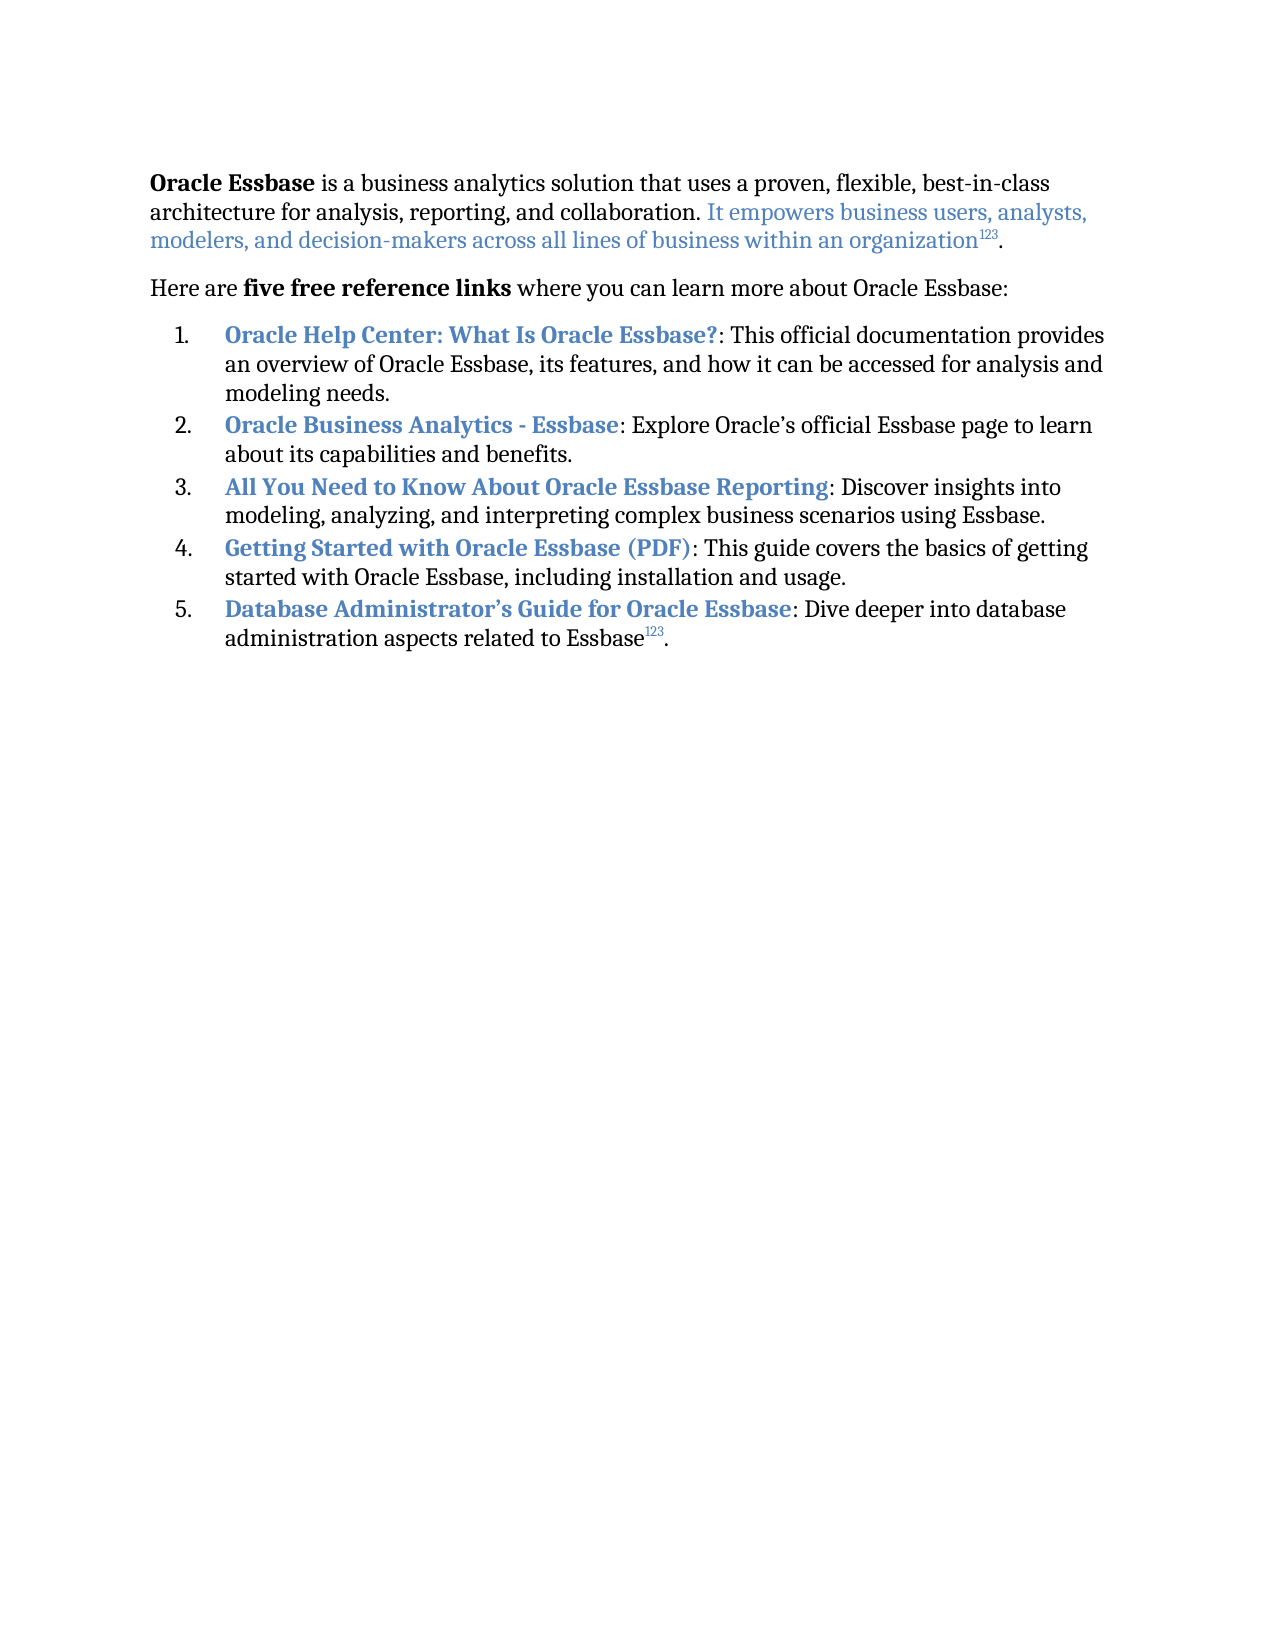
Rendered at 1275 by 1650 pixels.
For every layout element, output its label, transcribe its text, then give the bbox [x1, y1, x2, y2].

text Here are five free reference links where you can learn more about Oracle Essbase: [150, 274, 1125, 302]
list Oracle Help Center: What Is Oracle Essbase?: This official documentation provides an overview of Oracle Essbase, its features, and how it can be accessed for analysis and modeling needs. [175, 321, 1125, 407]
list Getting Started with Oracle Essbase (PDF): This guide covers the basics of getting started with Oracle Essbase, including installation and usage. [175, 534, 1125, 591]
list All You Need to Know About Oracle Essbase Reporting: Discover insights into modeling, analyzing, and interpreting complex business scenarios using Essbase. [175, 472, 1125, 530]
text Oracle Essbase is a business analytics solution that uses a proven, flexible, best-in-class architecture for analysis, reporting, and collaboration. It empowers business users, analysts, modelers, and decision-makers across all lines of business within an organization123. [150, 169, 1125, 255]
list Oracle Business Analytics - Essbase: Explore Oracle’s official Essbase page to learn about its capabilities and benefits. [175, 411, 1125, 469]
list Database Administrator’s Guide for Oracle Essbase: Dive deeper into database administration aspects related to Essbase123. [175, 595, 1125, 652]
